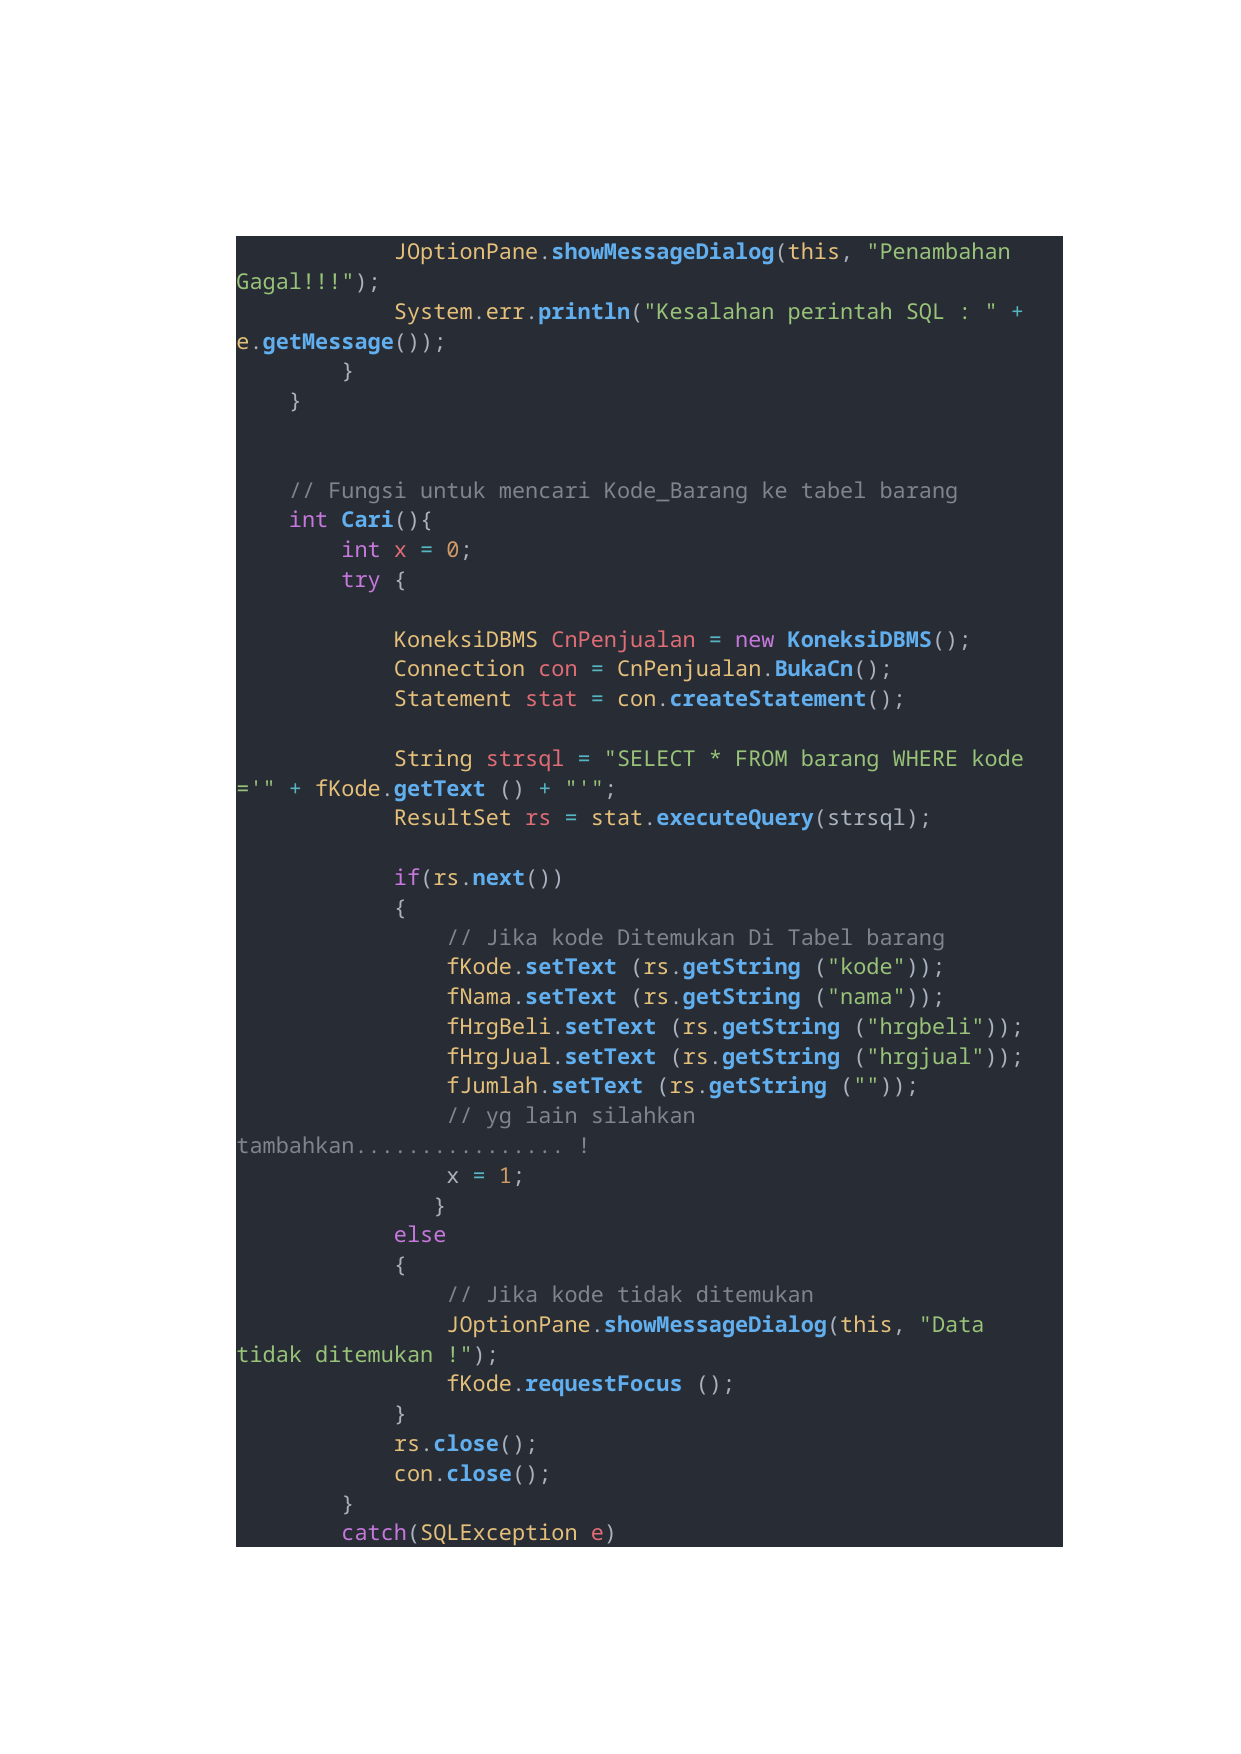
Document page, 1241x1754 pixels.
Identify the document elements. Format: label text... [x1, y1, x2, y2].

text JOptionPane.showMessageDialog(this, "Penambahan Gagal!!!"); [236, 236, 1063, 296]
text Statement stat = con.createStatement(); [236, 683, 1063, 713]
text fJumlah.setText (rs.getString ("")); [236, 1070, 1063, 1100]
text } [236, 355, 1063, 385]
text Connection con = CnPenjualan.BukaCn(); [236, 653, 1063, 683]
text int Cari(){ [236, 504, 1063, 534]
text { [236, 1249, 1063, 1279]
text // Jika kode Ditemukan Di Tabel barang [236, 921, 1063, 951]
text KoneksiDBMS CnPenjualan = new KoneksiDBMS(); [236, 623, 1063, 653]
text catch(SQLException e) [236, 1517, 1063, 1547]
text // yg lain silahkan tambahkan................ ! [236, 1100, 1063, 1160]
text // Jika kode tidak ditemukan [236, 1279, 1063, 1309]
text fKode.requestFocus (); [236, 1368, 1063, 1398]
text } [236, 1189, 1063, 1219]
text } [236, 1487, 1063, 1517]
text con.close(); [236, 1458, 1063, 1487]
text fKode.setText (rs.getString ("kode")); [236, 951, 1063, 981]
text String strsql = "SELECT * FROM barang WHERE kode ='" + fKode.getText () + "'"; [236, 743, 1063, 802]
text try { [236, 564, 1063, 594]
text fHrgBeli.setText (rs.getString ("hrgbeli")); [236, 1011, 1063, 1041]
text int x = 0; [236, 534, 1063, 564]
text rs.close(); [236, 1428, 1063, 1458]
text } [236, 1398, 1063, 1428]
text x = 1; [236, 1160, 1063, 1189]
text // Fungsi untuk mencari Kode_Barang ke tabel barang [236, 474, 1063, 504]
text JOptionPane.showMessageDialog(this, "Data tidak ditemukan !"); [236, 1309, 1063, 1368]
text } [236, 385, 1063, 415]
text { [236, 892, 1063, 921]
text ResultSet rs = stat.executeQuery(strsql); [236, 802, 1063, 832]
text System.err.println("Kesalahan perintah SQL : " + e.getMessage()); [236, 296, 1063, 355]
text else [236, 1219, 1063, 1249]
text fHrgJual.setText (rs.getString ("hrgjual")); [236, 1041, 1063, 1070]
text if(rs.next()) [236, 862, 1063, 892]
text fNama.setText (rs.getString ("nama")); [236, 981, 1063, 1011]
